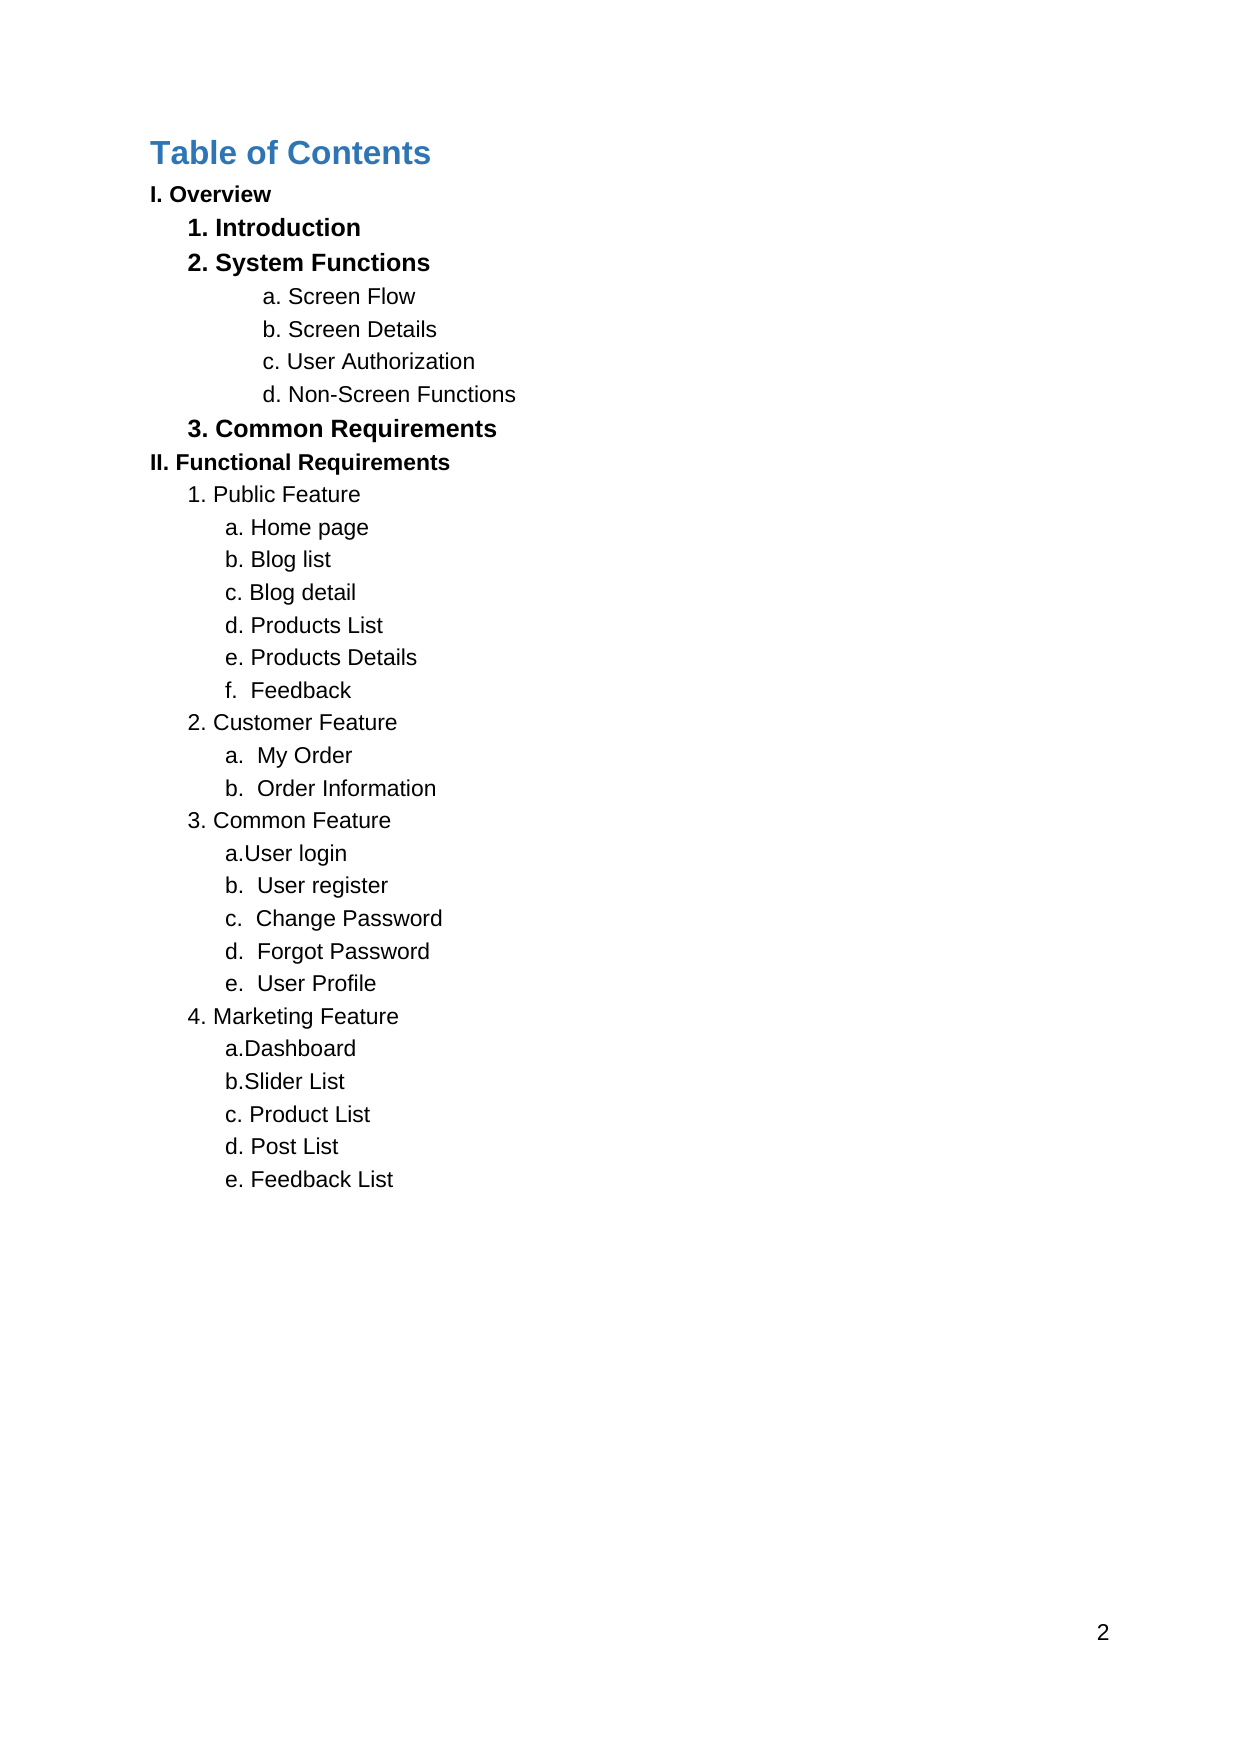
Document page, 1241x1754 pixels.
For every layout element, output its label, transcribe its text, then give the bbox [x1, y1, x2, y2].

text Table of Contents [150, 133, 1109, 171]
